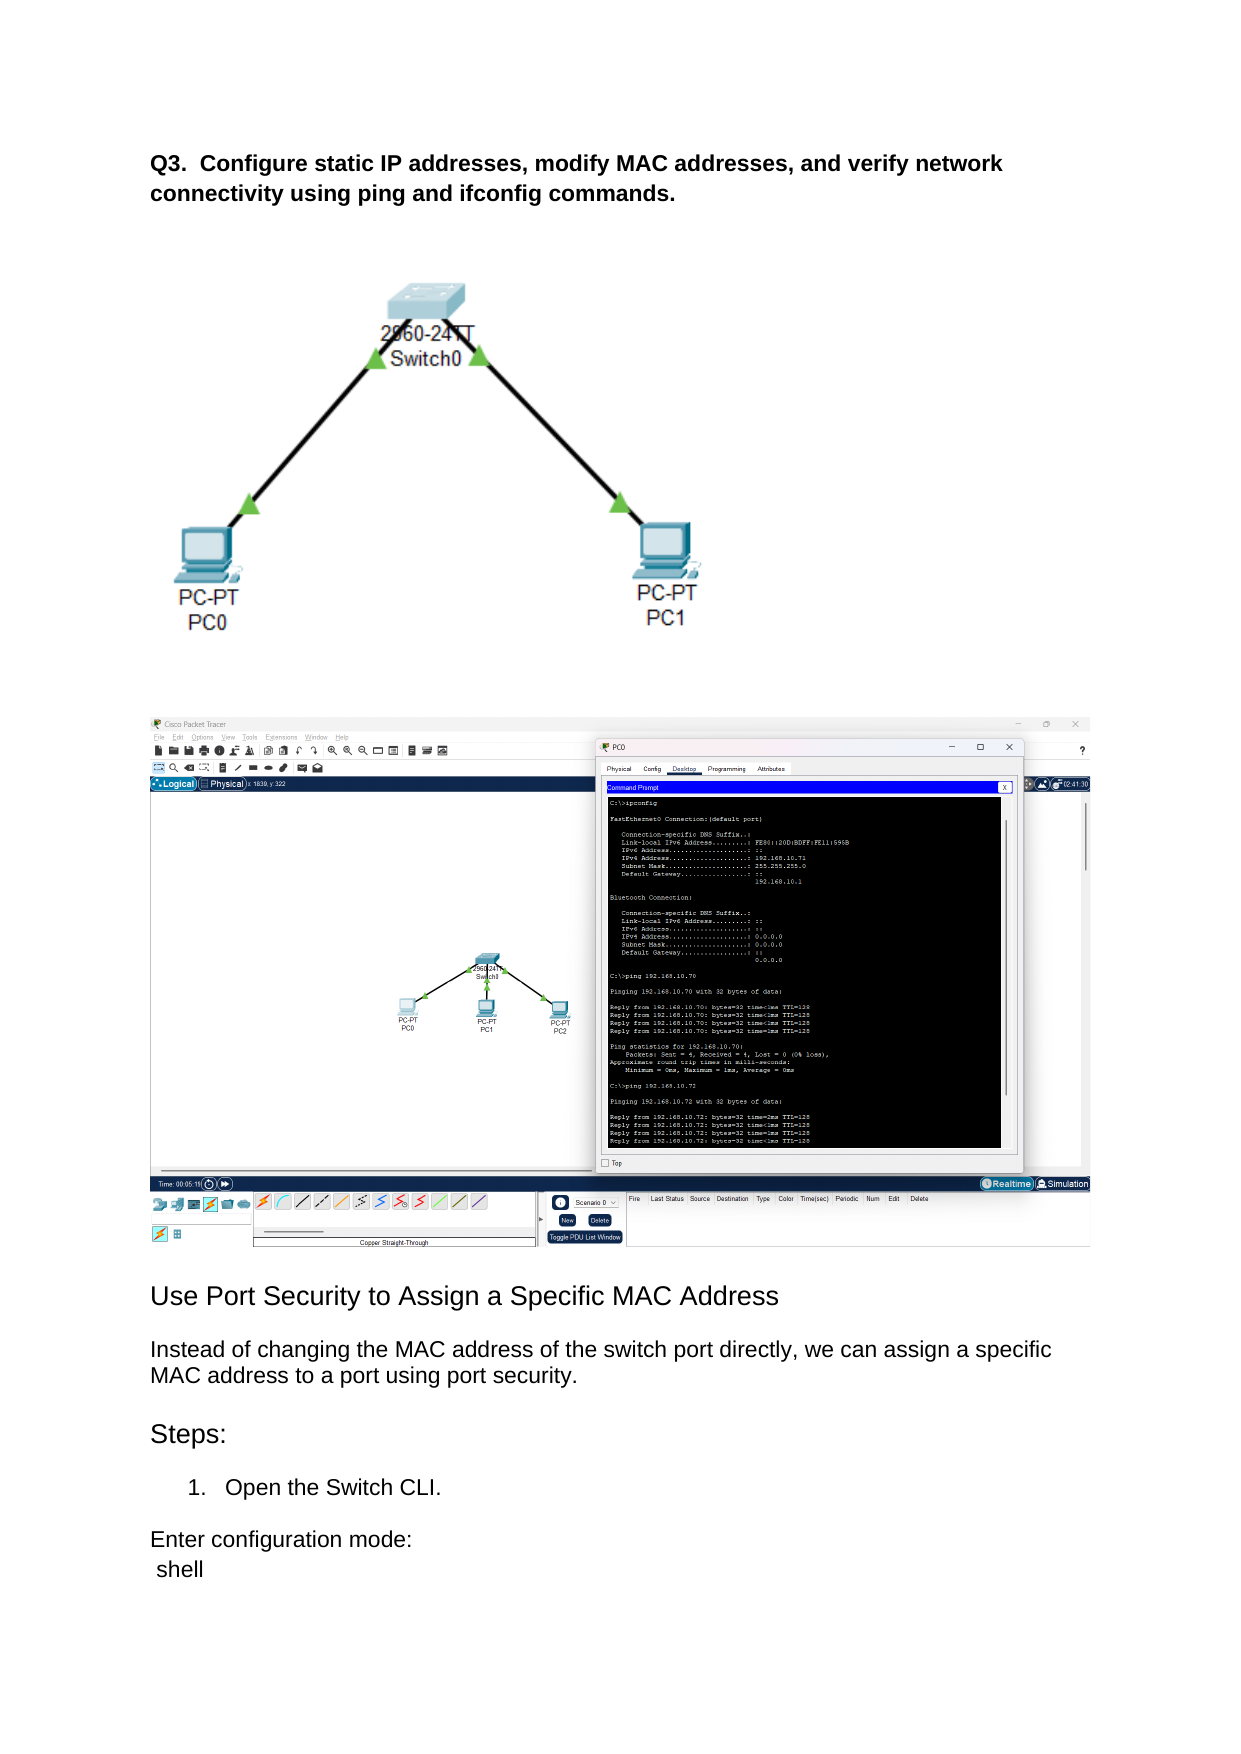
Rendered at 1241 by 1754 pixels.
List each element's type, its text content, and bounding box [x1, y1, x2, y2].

picture [150, 210, 744, 684]
subtitle Steps: [150, 1418, 1090, 1449]
subtitle Use Port Security to Assign a Specific MAC Address [150, 1280, 1090, 1311]
list Open the Switch CLI. [187, 1474, 1090, 1501]
text Q3. Configure static IP addresses, modify MAC addresses, and verify network connectivity using ping and ifconfig commands. [150, 150, 1090, 207]
text Instead of changing the MAC address of the switch port directly, we can assign a specific MAC address to a port using port security. [150, 1336, 1090, 1389]
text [150, 1526, 1090, 1582]
picture [150, 717, 1091, 1247]
